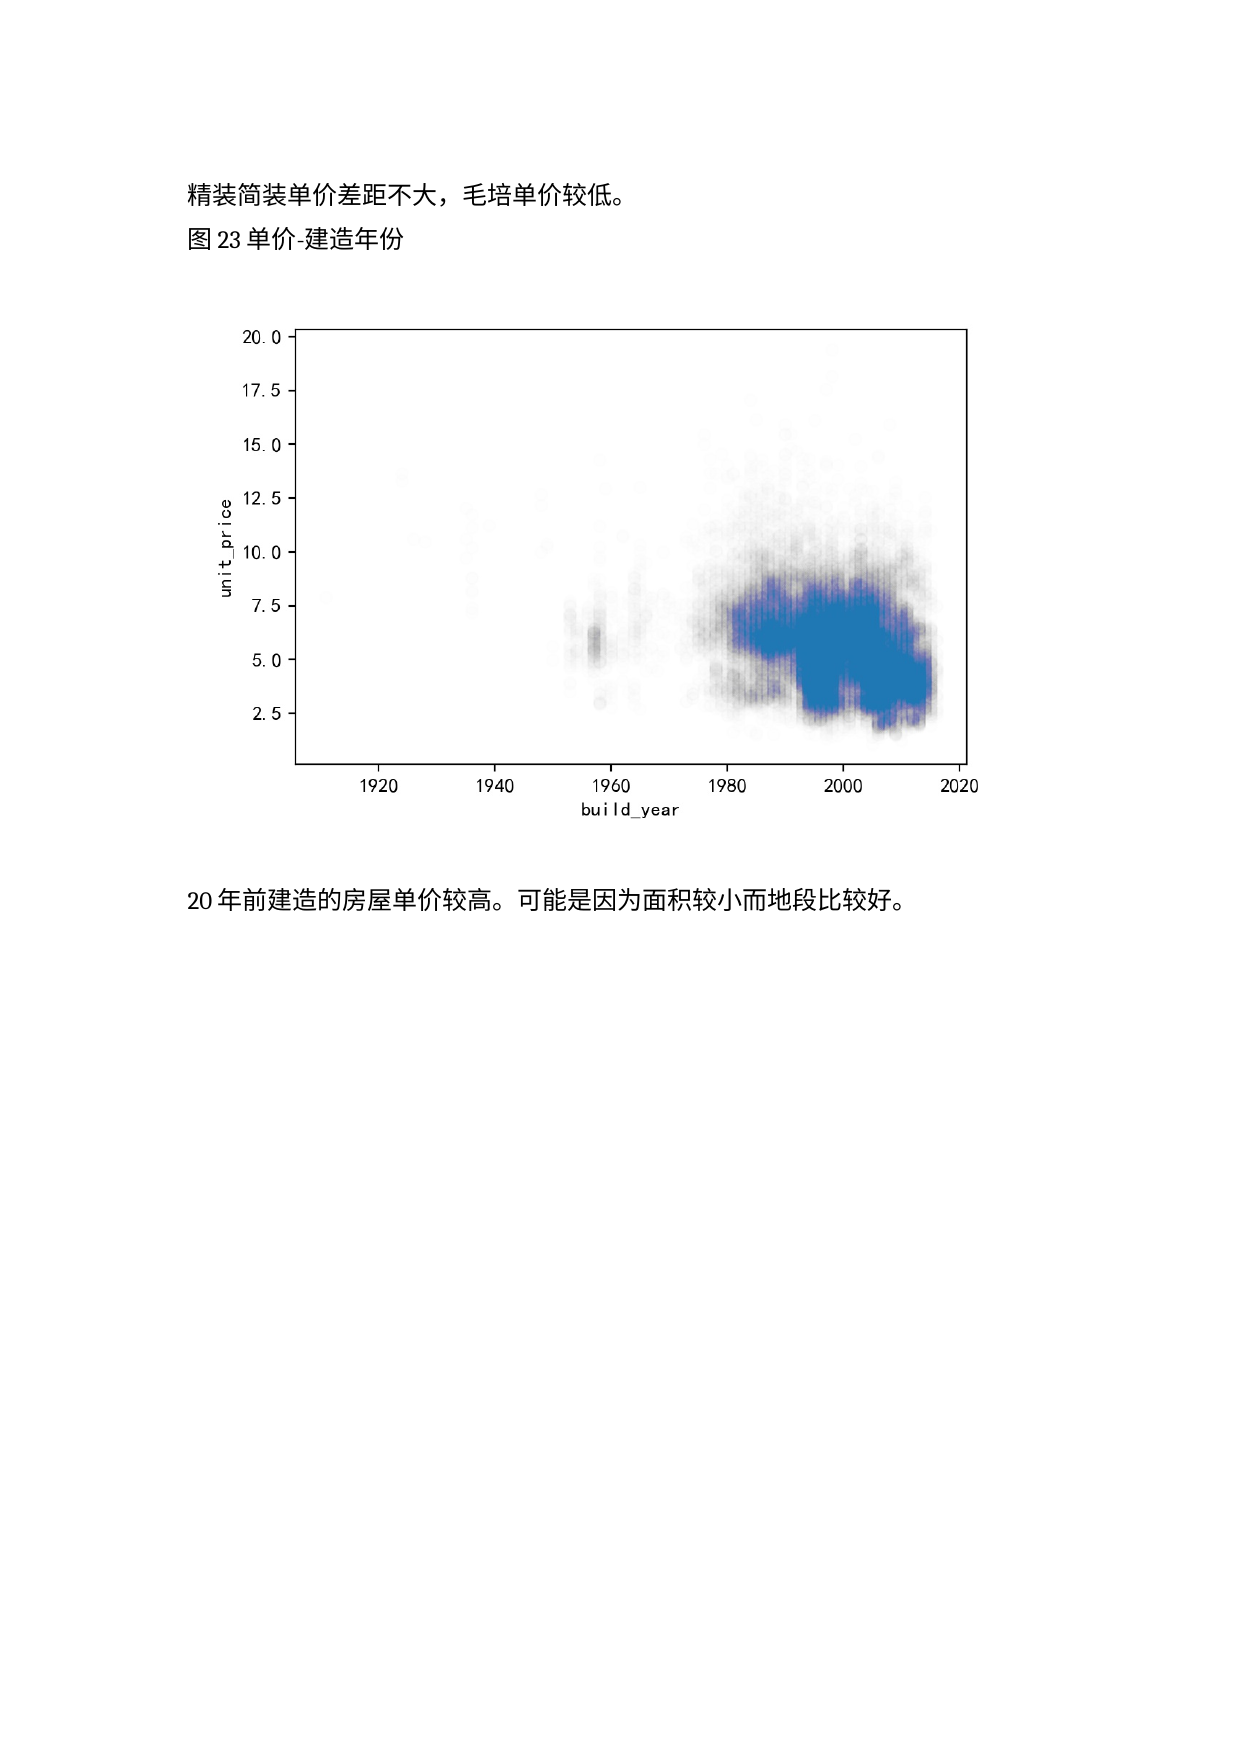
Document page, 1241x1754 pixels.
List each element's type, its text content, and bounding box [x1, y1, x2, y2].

text 精装简装单价差距不大，毛培单价较低。 [187, 172, 1053, 216]
picture [187, 260, 1053, 836]
text 20年前建造的房屋单价较高。可能是因为面积较小而地段比较好。 [187, 877, 1053, 921]
text 图23 单价-建造年份 [187, 216, 1053, 260]
